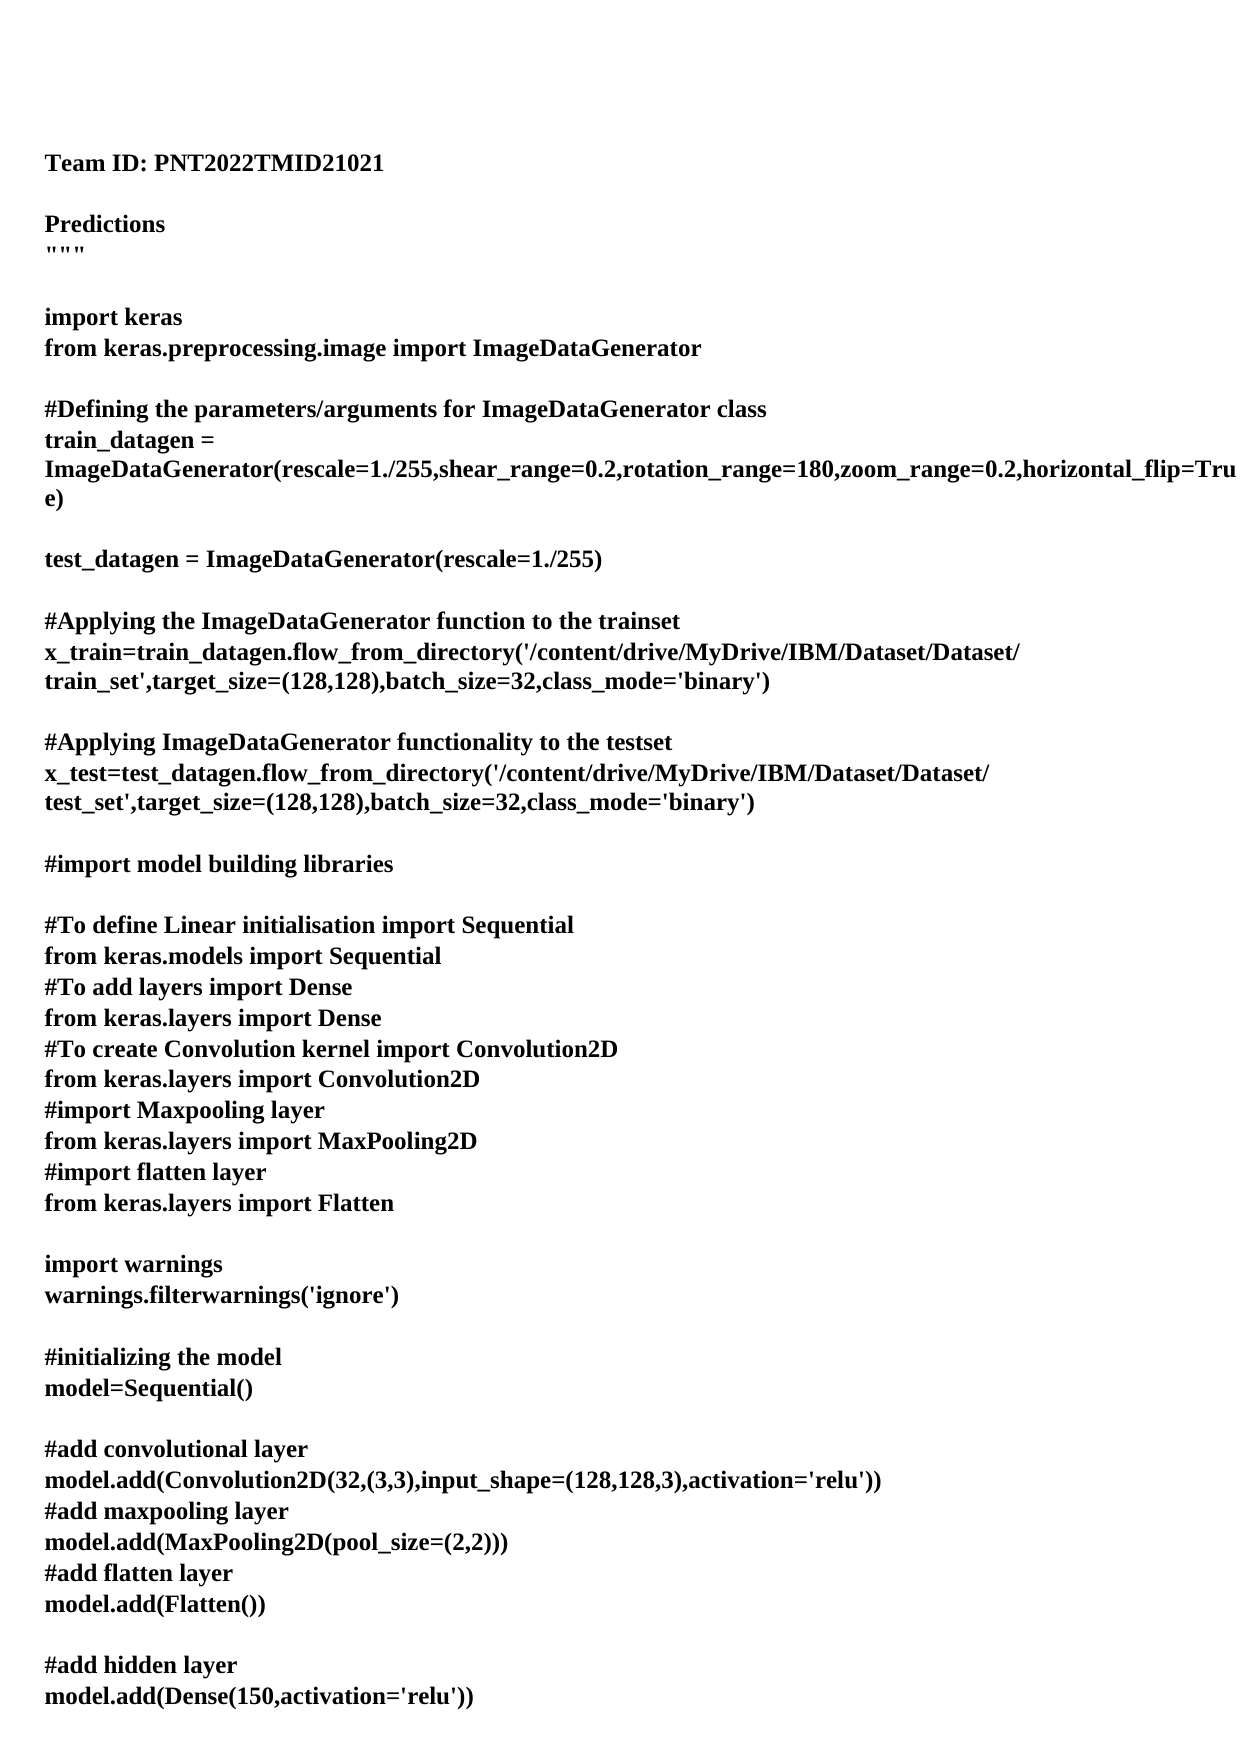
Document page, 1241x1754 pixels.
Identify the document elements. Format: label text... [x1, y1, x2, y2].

text #To define Linear initialisation import Sequential [44, 910, 1240, 939]
text train_datagen = ImageDataGenerator(rescale=1./255,shear_range=0.2,rotation_range=180,zoom_range=0.2,horizontal_flip=True) [44, 425, 1240, 512]
text warnings.filterwarnings('ignore') [44, 1280, 1240, 1309]
text model.add(Dense(150,activation='relu')) [44, 1681, 1240, 1710]
text import warnings [44, 1249, 1240, 1278]
text #add maxpooling layer [44, 1496, 1240, 1525]
text model.add(MaxPooling2D(pool_size=(2,2))) [44, 1527, 1240, 1556]
text from keras.layers import Dense [44, 1003, 1240, 1032]
text from keras.layers import Flatten [44, 1188, 1240, 1217]
text from keras.layers import MaxPooling2D [44, 1126, 1240, 1155]
text #add flatten layer [44, 1558, 1240, 1587]
text model=Sequential() [44, 1373, 1240, 1402]
text from keras.layers import Convolution2D [44, 1064, 1240, 1093]
text """ [44, 240, 1240, 269]
text model.add(Convolution2D(32,(3,3),input_shape=(128,128,3),activation='relu')) [44, 1465, 1240, 1494]
text Predictions [44, 209, 1240, 238]
text #Applying the ImageDataGenerator function to the trainset [44, 606, 1240, 635]
text model.add(Flatten()) [44, 1589, 1240, 1617]
text import keras [44, 302, 1240, 331]
text x_train=train_datagen.flow_from_directory('/content/drive/MyDrive/IBM/Dataset/Dataset/train_set',target_size=(128,128),batch_size=32,class_mode='binary') [44, 637, 1240, 694]
text from keras.preprocessing.image import ImageDataGenerator [44, 333, 1240, 362]
text test_datagen = ImageDataGenerator(rescale=1./255) [44, 544, 1240, 573]
text #To create Convolution kernel import Convolution2D [44, 1034, 1240, 1062]
text #import model building libraries [44, 849, 1240, 877]
text #To add layers import Dense [44, 972, 1240, 1001]
text #Applying ImageDataGenerator functionality to the testset [44, 727, 1240, 756]
text #add hidden layer [44, 1650, 1240, 1679]
text #Defining the parameters/arguments for ImageDataGenerator class [44, 394, 1240, 423]
text #import Maxpooling layer [44, 1095, 1240, 1124]
text #initializing the model [44, 1342, 1240, 1371]
text Team ID: PNT2022TMID21021 [44, 148, 1240, 177]
text from keras.models import Sequential [44, 941, 1240, 970]
text #add convolutional layer [44, 1434, 1240, 1463]
text x_test=test_datagen.flow_from_directory('/content/drive/MyDrive/IBM/Dataset/Dataset/test_set',target_size=(128,128),batch_size=32,class_mode='binary') [44, 758, 1240, 816]
text #import flatten layer [44, 1157, 1240, 1186]
